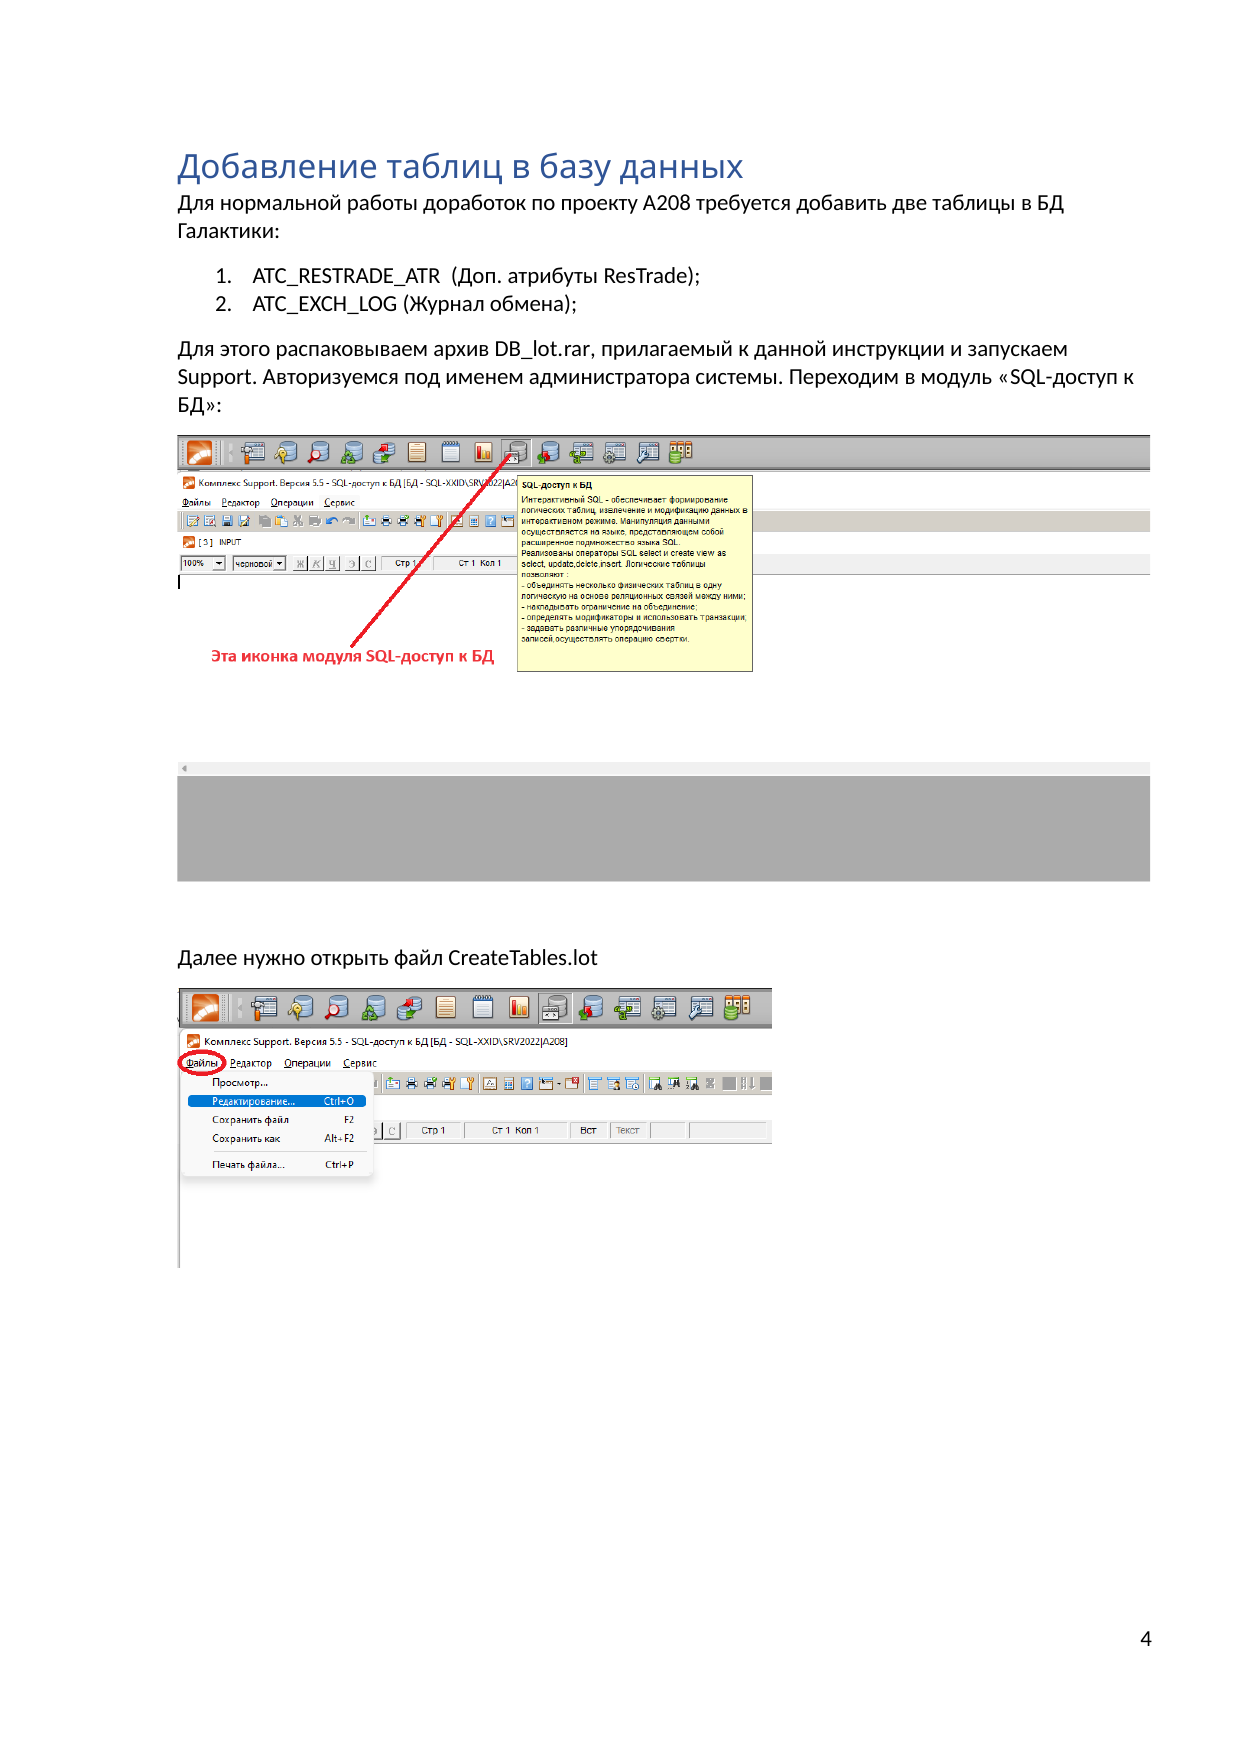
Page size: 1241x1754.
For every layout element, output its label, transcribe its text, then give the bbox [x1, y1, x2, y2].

list ATC_RESTRADE_ATR (Доп. атрибуты ResTrade); [215, 261, 1152, 289]
picture [177, 988, 772, 1268]
list ATC_EXCH_LOG (Журнал обмена); [215, 289, 1152, 317]
picture [177, 434, 1151, 882]
subtitle Добавление таблиц в базу данных [177, 143, 1152, 188]
text Для этого распаковываем архив DB_lot.rar, прилагаемый к данной инструкции и запускаем Support. Авторизуемся под именем администратора системы. Переходим в модуль «SQL-доступ к БД»: [177, 334, 1152, 418]
text Для нормальной работы доработок по проекту А208 требуется добавить две таблицы в БД Галактики: [177, 188, 1152, 244]
text Далее нужно открыть файл CreateTables.lot [177, 943, 1152, 971]
